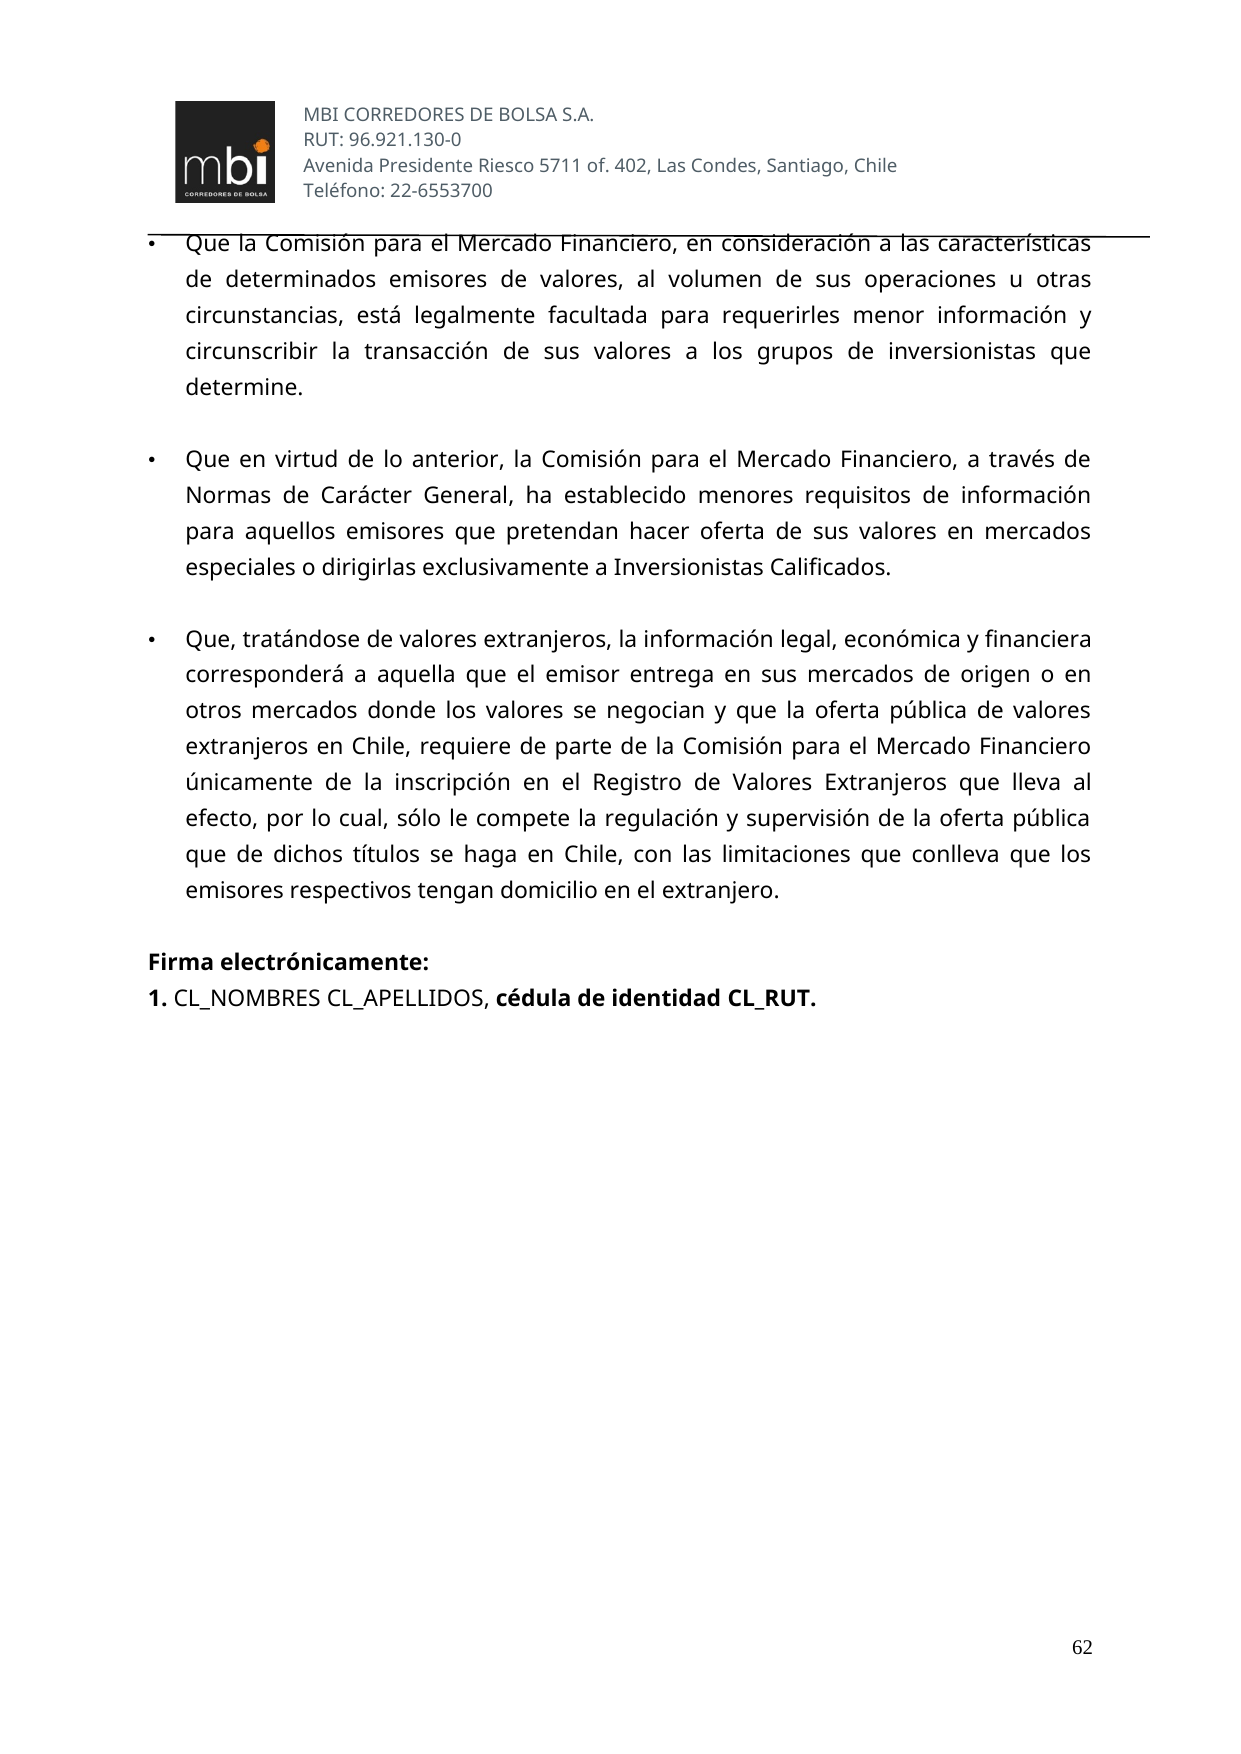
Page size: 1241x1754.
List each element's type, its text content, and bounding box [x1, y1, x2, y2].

list Que, tratándose de valores extranjeros, la información legal, económica y financiera corresponderá a aquella que el emisor entrega en sus mercados de origen o en otros mercados donde los valores se negocian y que la oferta pública de valores extranjeros en Chile, requiere de parte de la Comisión para el Mercado Financiero únicamente de la inscripción en el Registro de Valores Extranjeros que lleva al efecto, por lo cual, sólo le compete la regulación y supervisión de la oferta pública que de dichos títulos se haga en Chile, con las limitaciones que conlleva que los emisores respectivos tengan domicilio en el extranjero. [148, 622, 1092, 905]
text 1. CL_NOMBRES CL_APELLIDOS, cédula de identidad CL_RUT. [148, 982, 1104, 1013]
list Que en virtud de lo anterior, la Comisión para el Mercado Financiero, a través de Normas de Carácter General, ha establecido menores requisitos de información para aquellos emisores que pretendan hacer oferta de sus valores en mercados especiales o dirigirlas exclusivamente a Inversionistas Calificados. [148, 443, 1092, 582]
list Que la Comisión para el Mercado Financiero, en consideración a las características de determinados emisores de valores, al volumen de sus operaciones u otras circunstancias, está legalmente facultada para requerirles menor información y circunscribir la transacción de sus valores a los grupos de inversionistas que determine. [148, 227, 1092, 402]
text Firma electrónicamente: [148, 946, 1092, 977]
picture [175, 101, 275, 203]
